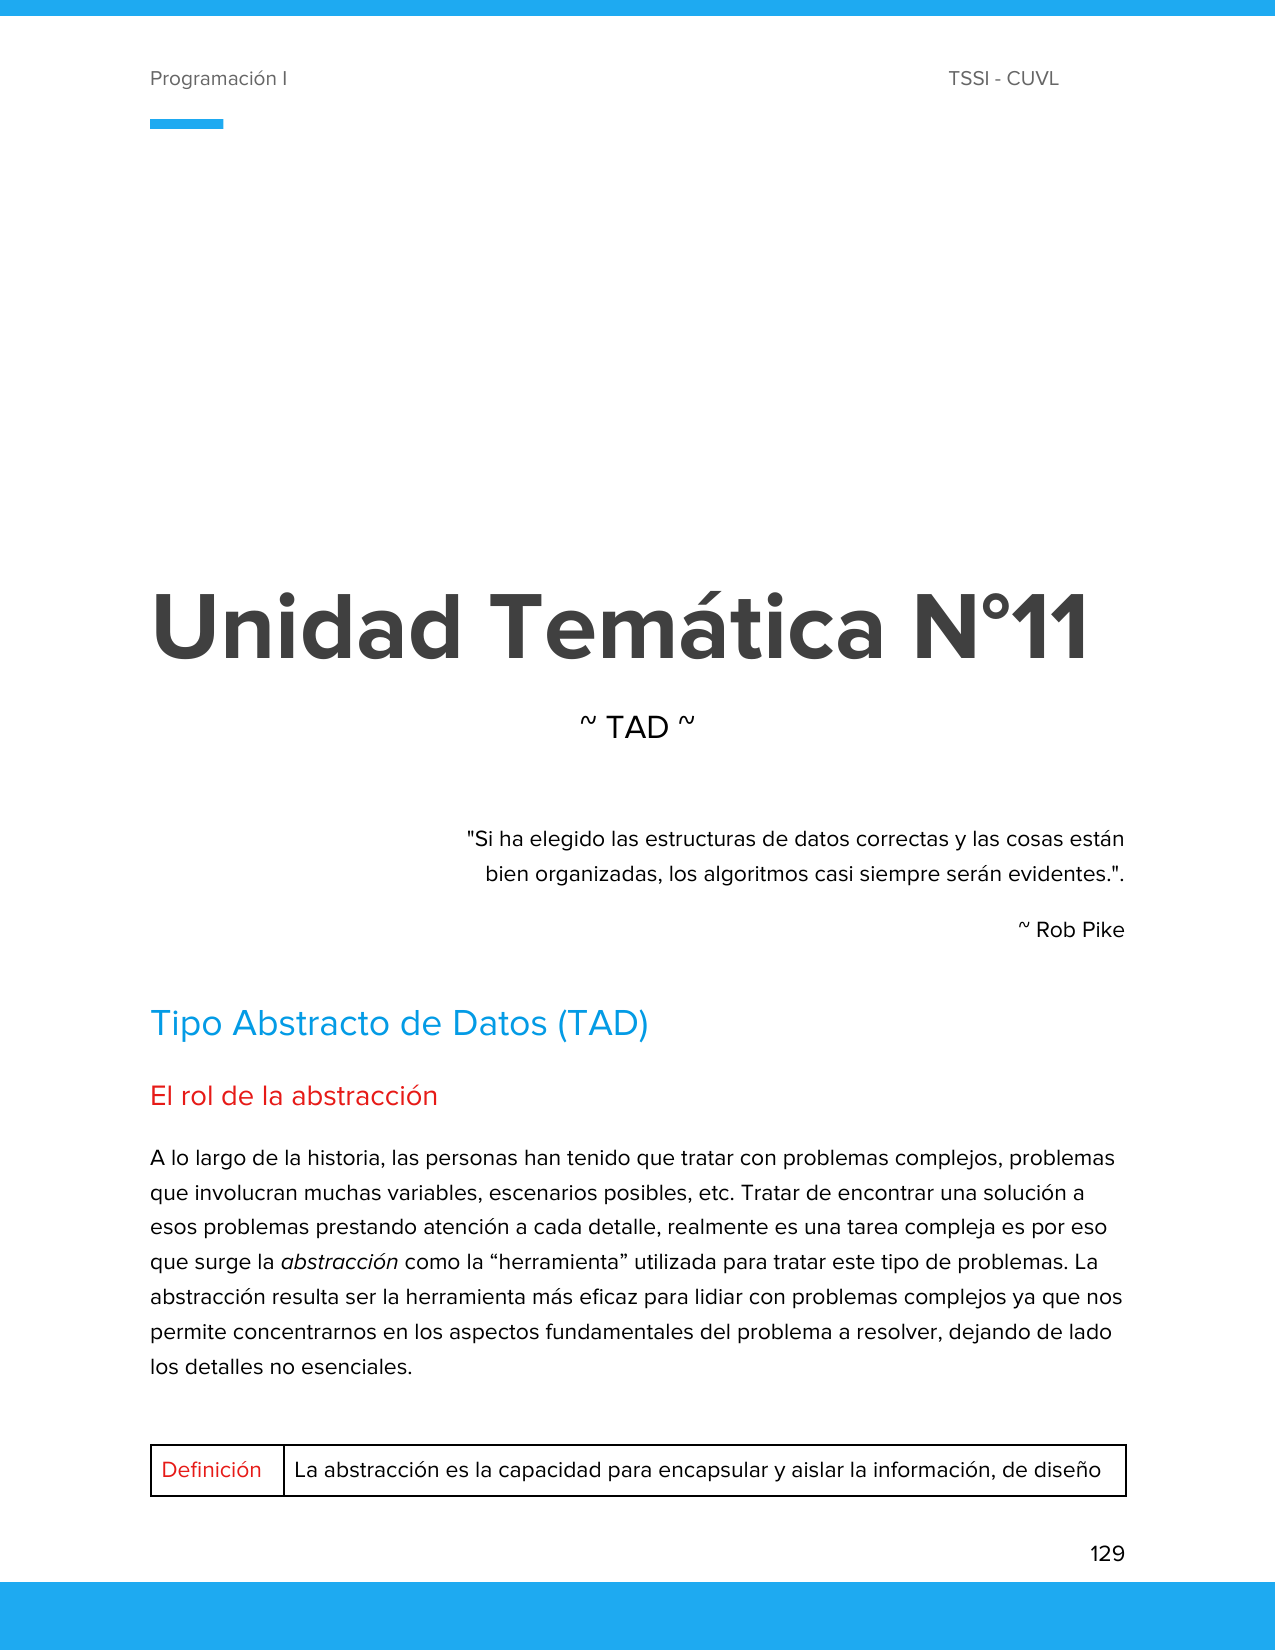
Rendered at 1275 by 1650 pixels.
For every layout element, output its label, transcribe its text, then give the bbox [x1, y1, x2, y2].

text "Si ha elegido las estructuras de datos correctas y las cosas están bien organizadas, los algoritmos casi siempre serán evidentes.". [375, 825, 1125, 888]
picture [150, 119, 224, 129]
subtitle Tipo Abstracto de Datos (TAD) [150, 1001, 1125, 1047]
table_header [285, 1446, 1125, 1495]
picture [0, 0, 1275, 16]
text A lo largo de la historia, las personas han tenido que tratar con problemas complejos, problemas que involucran muchas variables, escenarios posibles, etc. Tratar de encontrar una solución a esos problemas prestando atención a cada detalle, realmente es una tarea compleja es por eso que surge la abstracción como la “herramienta” utilizada para tratar este tipo de problemas. La abstracción resulta ser la herramienta más eficaz para lidiar con problemas complejos ya que nos permite concentrarnos en los aspectos fundamentales del problema a resolver, dejando de lado los detalles no esenciales. [150, 1144, 1125, 1381]
subtitle ~ TAD ~ [150, 708, 1125, 749]
picture [0, 1582, 1275, 1650]
title Unidad Temática N°11 [150, 571, 1125, 687]
text ~ Rob Pike [150, 916, 1125, 944]
table_header Definición [152, 1446, 283, 1495]
subtitle El rol de la abstracción [150, 1079, 1125, 1114]
